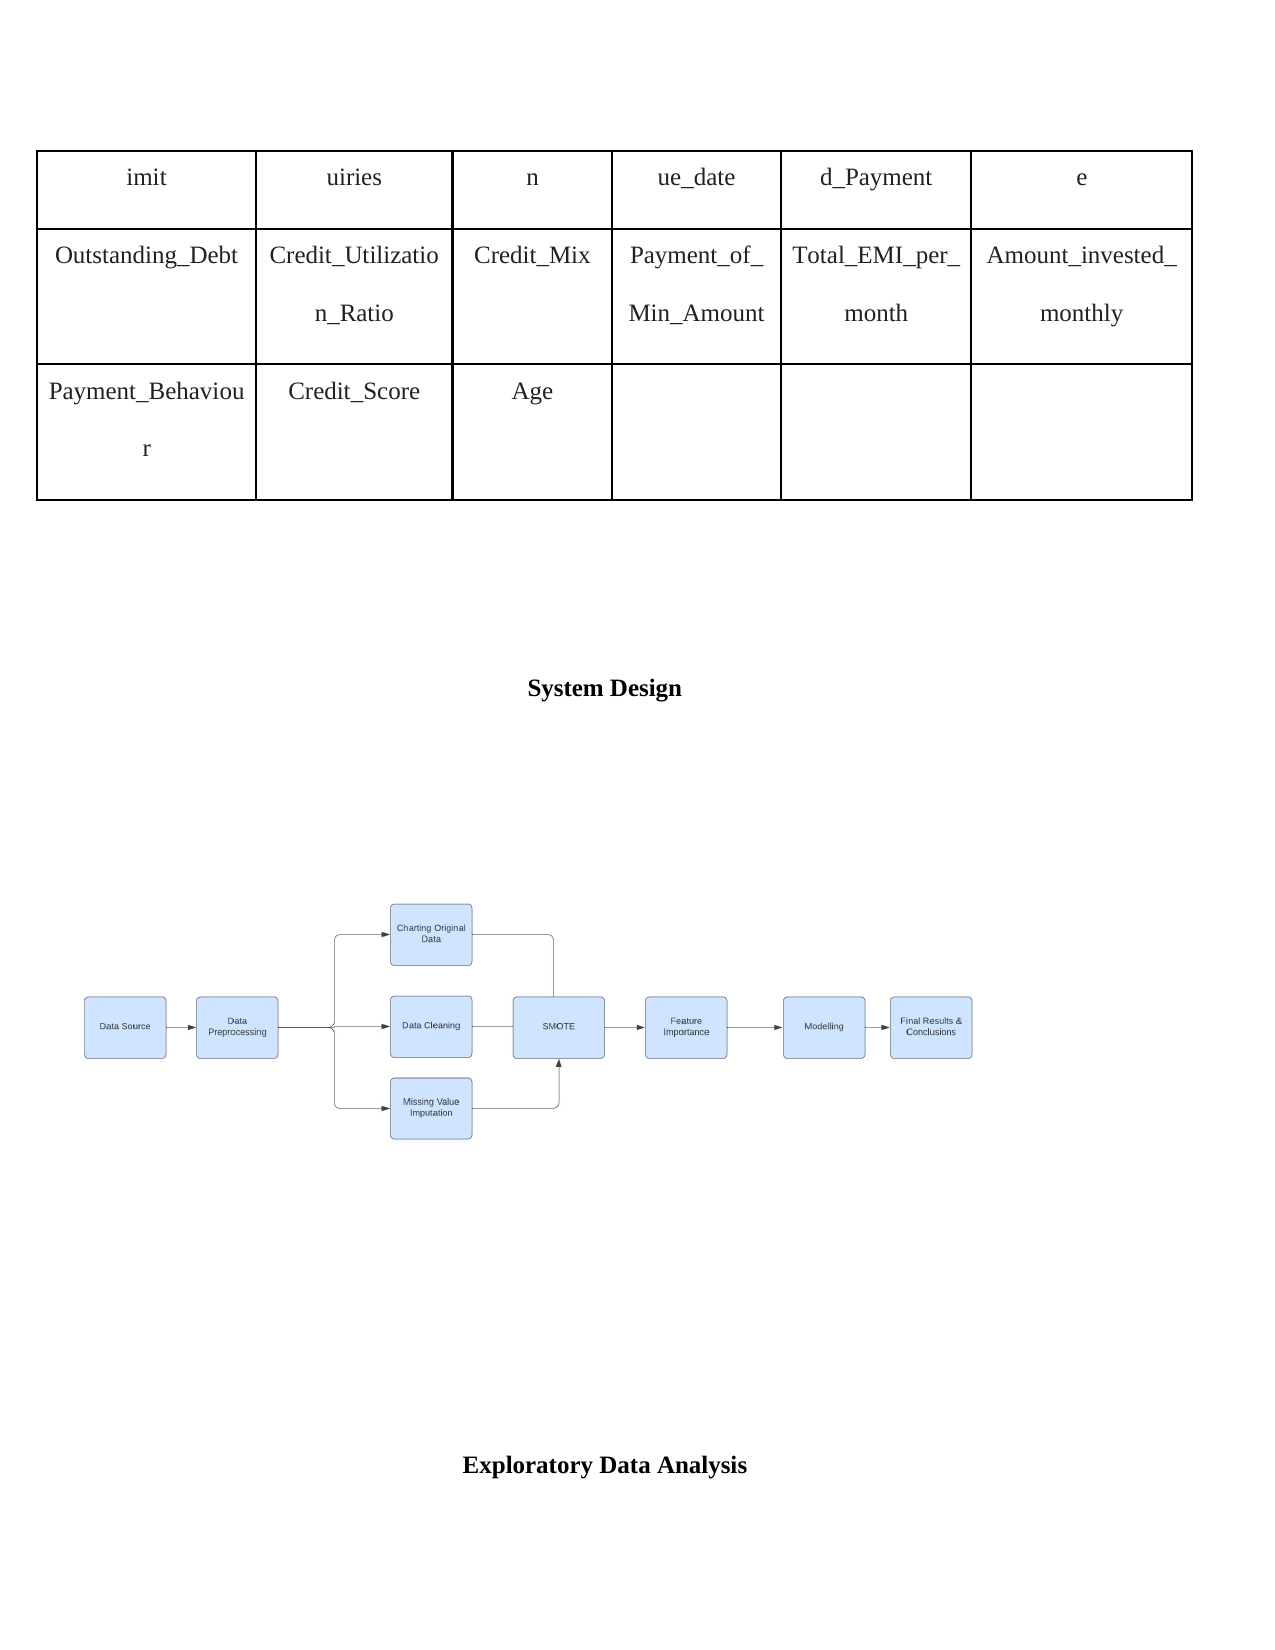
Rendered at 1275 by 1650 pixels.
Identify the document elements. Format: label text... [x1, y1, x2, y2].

table_cell Credit_Utilization_Ratio [257, 230, 451, 363]
table_cell Total_EMI_per_month [782, 230, 970, 363]
table_cell Amount_invested_monthly [972, 230, 1191, 363]
table_cell Outstanding_Debt [38, 230, 255, 363]
table_cell Payment_Behaviour [38, 365, 255, 499]
table_cell Credit_History_Age [972, 152, 1191, 228]
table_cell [782, 152, 970, 228]
table_cell Delay_from_due_date [613, 152, 780, 228]
table_cell Age [454, 365, 611, 499]
table_cell Type_of_Loan [454, 152, 611, 228]
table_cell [38, 152, 255, 228]
table_cell [613, 365, 780, 499]
table_cell Payment_of_Min_Amount [613, 230, 780, 363]
table_cell [782, 365, 970, 499]
picture [84, 730, 982, 1425]
table_cell Credit_Mix [454, 230, 611, 363]
text System Design [84, 673, 1125, 702]
table_cell Credit_Score [257, 365, 451, 499]
table_cell [972, 365, 1191, 499]
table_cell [257, 152, 451, 228]
text Exploratory Data Analysis [84, 1451, 1125, 1479]
